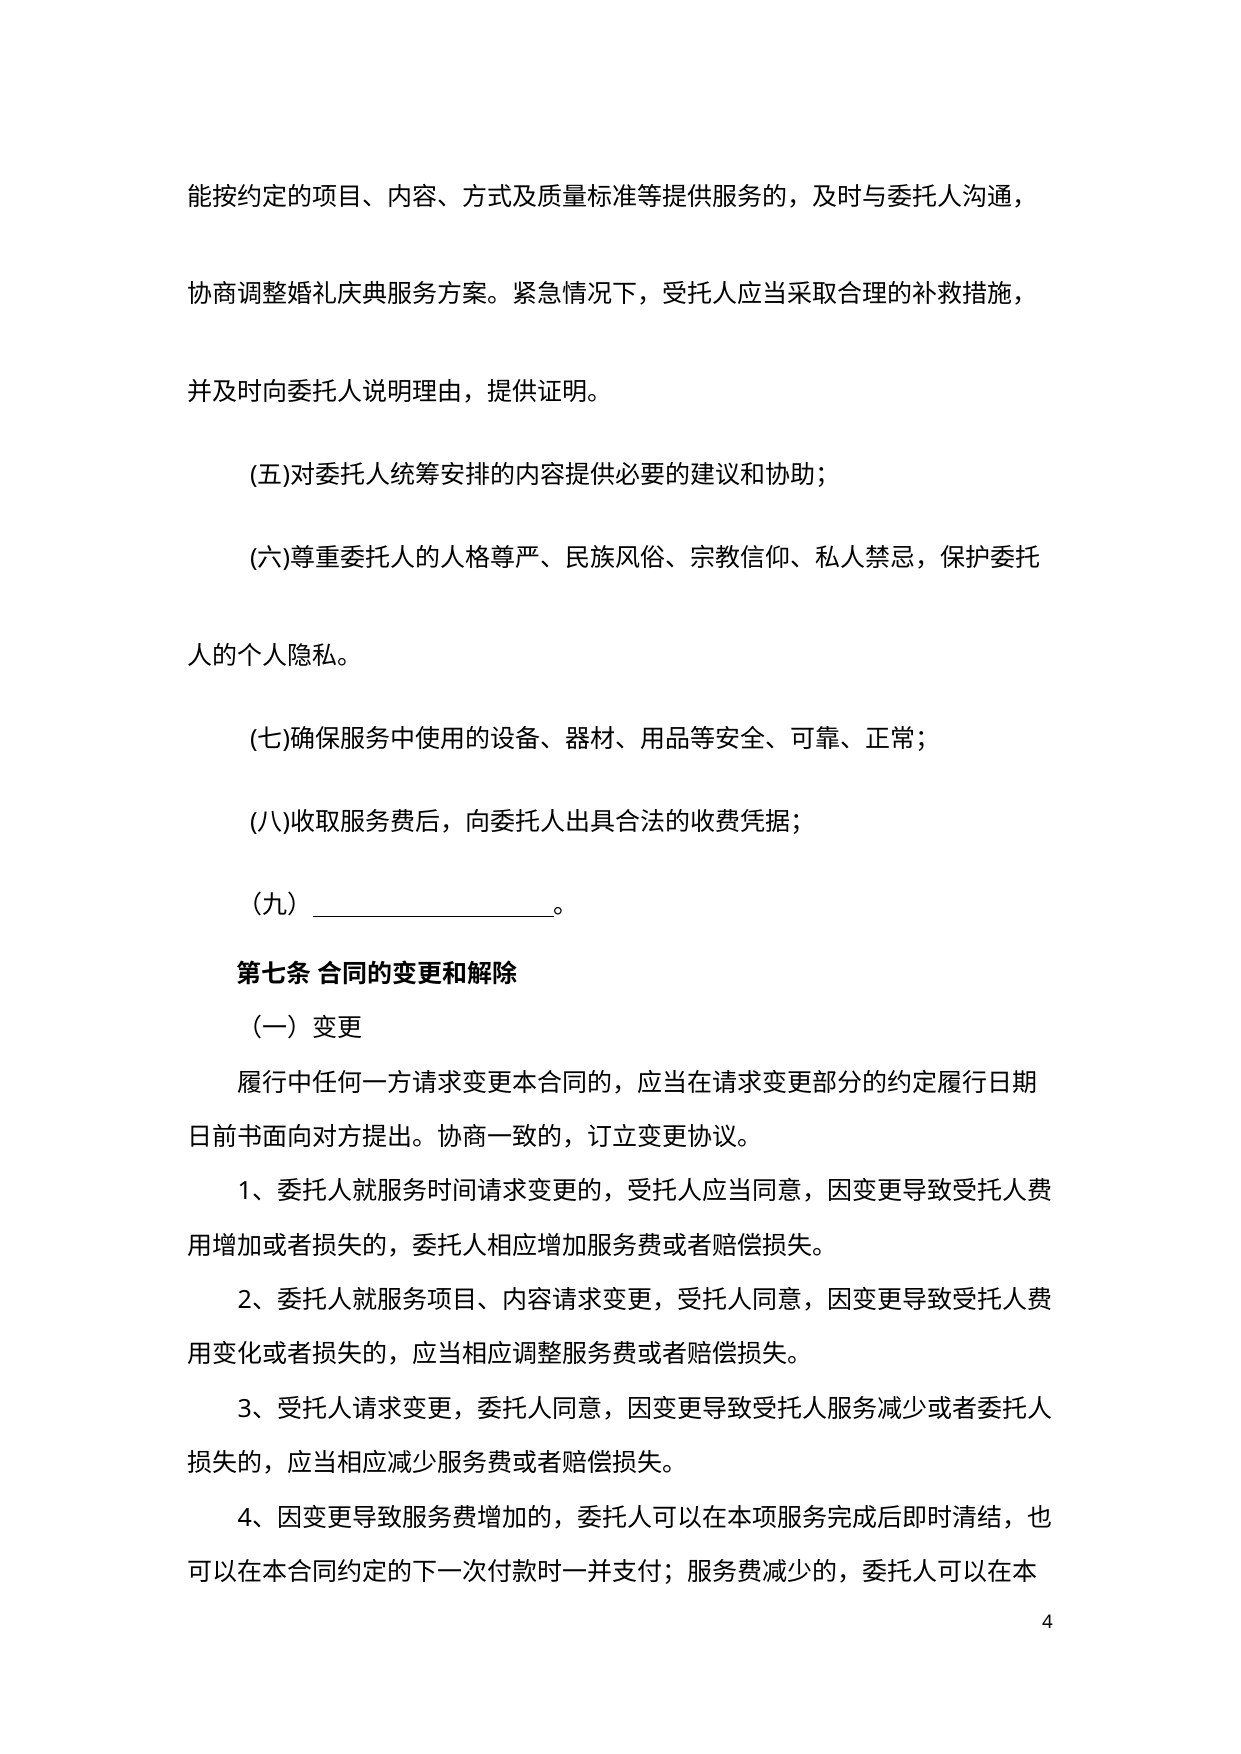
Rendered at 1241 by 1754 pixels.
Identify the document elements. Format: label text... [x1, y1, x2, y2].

text 1、委托人就服务时间请求变更的，受托人应当同意，因变更导致受托人费用增加或者损失的，委托人相应增加服务费或者赔偿损失。 [187, 1171, 1053, 1261]
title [187, 162, 1053, 422]
text （一）变更 [187, 1008, 1053, 1044]
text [187, 1497, 1053, 1588]
title (八)收取服务费后，向委托人出具合法的收费凭据； [187, 787, 1053, 852]
text 2、委托人就服务项目、内容请求变更，受托人同意，因变更导致受托人费用变化或者损失的，应当相应调整服务费或者赔偿损失。 [187, 1279, 1053, 1370]
text 第七条 合同的变更和解除 [187, 953, 1053, 989]
text 履行中任何一方请求变更本合同的，应当在请求变更部分的约定履行日期 日前书面向对方提出。协商一致的，订立变更协议。 [187, 1062, 1053, 1153]
title （九） 。 [187, 870, 1053, 935]
title (六)尊重委托人的人格尊严、民族风俗、宗教信仰、私人禁忌，保护委托人的个人隐私。 [187, 523, 1053, 686]
text 3、受托人请求变更，委托人同意，因变更导致受托人服务减少或者委托人损失的，应当相应减少服务费或者赔偿损失。 [187, 1388, 1053, 1479]
title (五)对委托人统筹安排的内容提供必要的建议和协助； [187, 440, 1053, 505]
title (七)确保服务中使用的设备、器材、用品等安全、可靠、正常； [187, 704, 1053, 769]
